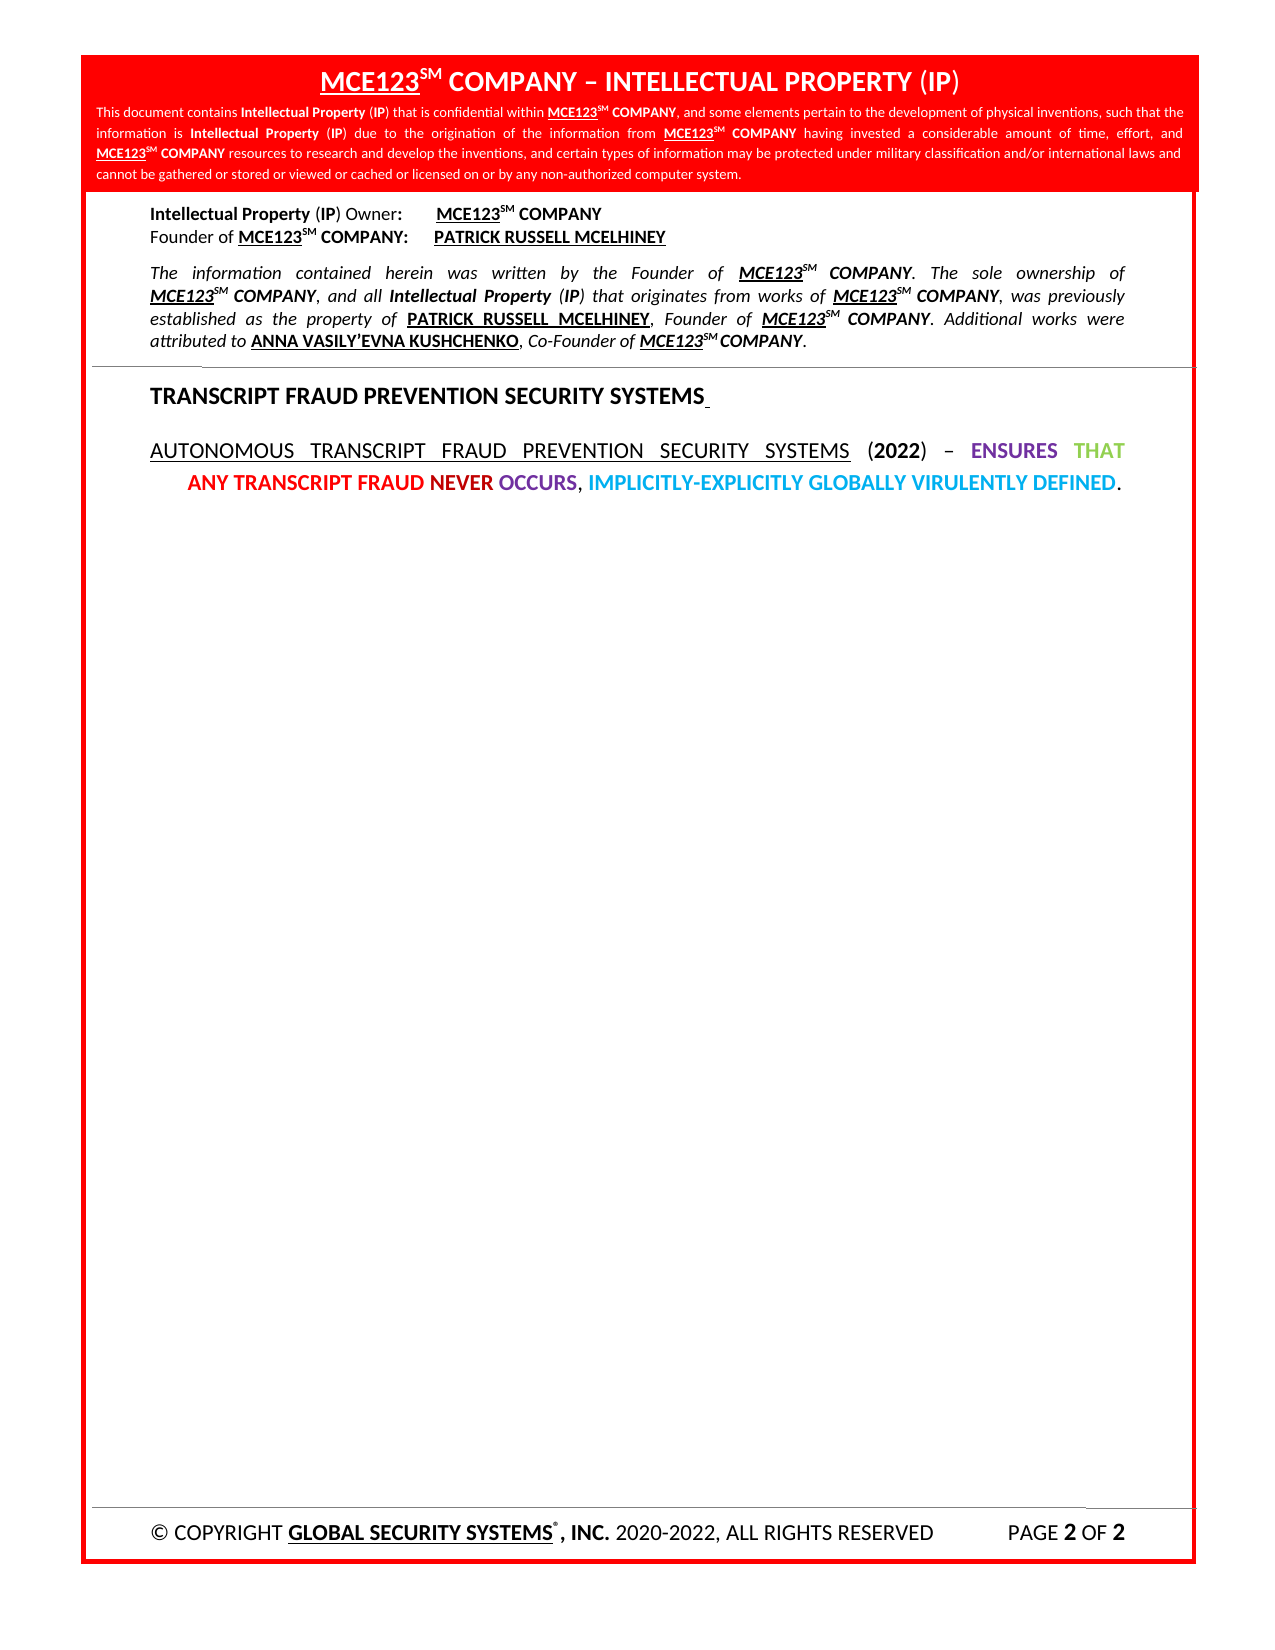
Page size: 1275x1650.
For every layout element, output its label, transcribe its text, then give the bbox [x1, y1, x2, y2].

text TRANSCRIPT FRAUD PREVENTION SECURITY SYSTEMS [150, 381, 1125, 411]
text AUTONOMOUS TRANSCRIPT FRAUD PREVENTION SECURITY SYSTEMS (2022) – ENSURES THAT ANY TRANSCRIPT FRAUD NEVER OCCURS, IMPLICITLY-EXPLICITLY GLOBALLY VIRULENTLY DEFINED. [150, 436, 1125, 497]
